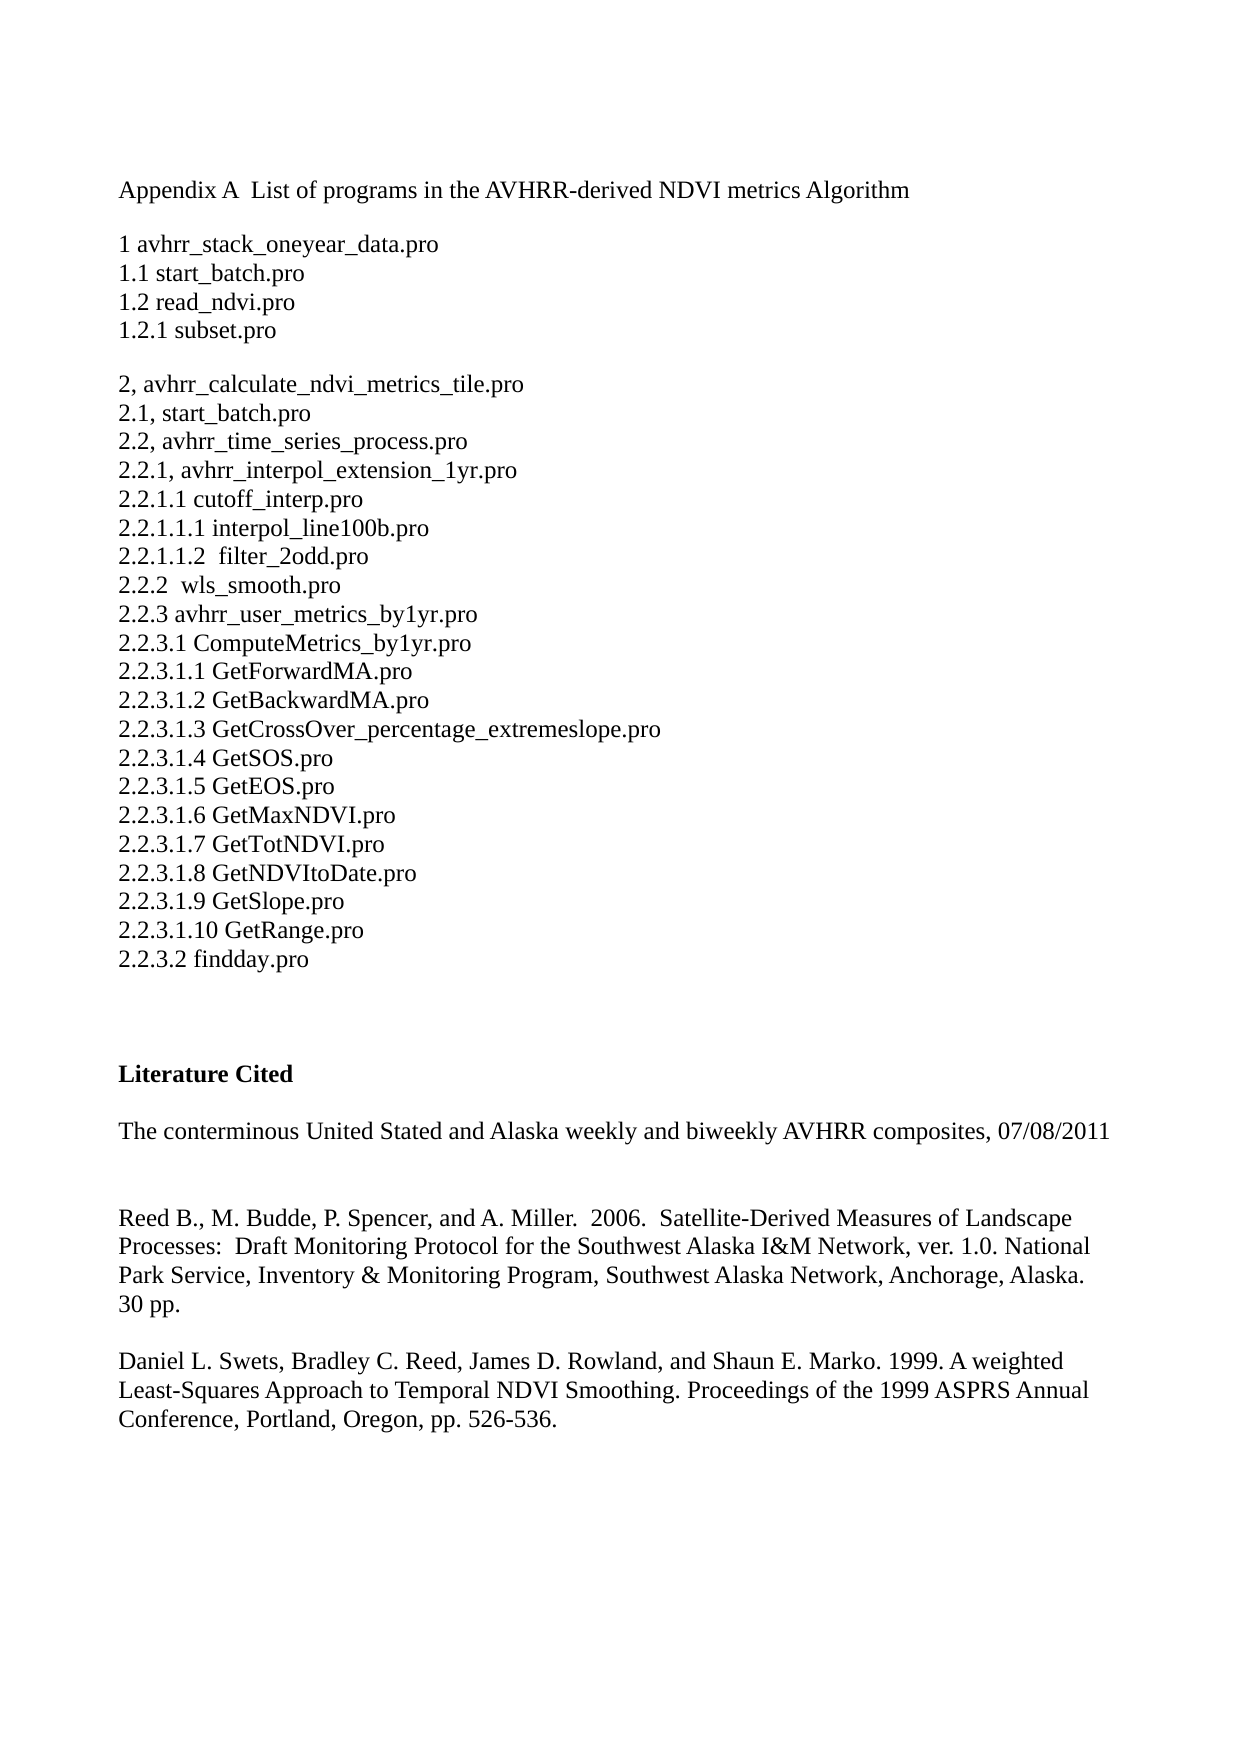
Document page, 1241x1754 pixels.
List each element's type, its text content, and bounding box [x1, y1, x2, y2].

text 1 avhrr_stack_oneyear_data.pro [118, 229, 1122, 258]
text 2.1, start_batch.pro [118, 398, 1122, 426]
text 2.2.3.1.2 GetBackwardMA.pro [118, 685, 1122, 714]
text 2.2.3.1.8 GetNDVItoDate.pro [118, 858, 1122, 886]
text 1.2 read_ndvi.pro [118, 287, 1122, 315]
text 2.2.3 avhrr_user_metrics_by1yr.pro [118, 599, 1122, 628]
text 1.1 start_batch.pro [118, 258, 1122, 287]
text 2.2.1.1 cutoff_interp.pro [118, 484, 1122, 513]
text Appendix A List of programs in the AVHRR-derived NDVI metrics Algorithm [118, 176, 1122, 204]
text 2.2.3.1.1 GetForwardMA.pro [118, 656, 1122, 685]
text 2.2.3.1.7 GetTotNDVI.pro [118, 829, 1122, 858]
text 2.2.3.1 ComputeMetrics_by1yr.pro [118, 628, 1122, 656]
text 2.2.3.1.10 GetRange.pro [118, 915, 1122, 944]
text 1.2.1 subset.pro [118, 315, 1122, 344]
text 2.2.3.1.4 GetSOS.pro [118, 743, 1122, 771]
text 2.2.1.1.1 interpol_line100b.pro [118, 513, 1122, 541]
text 2.2, avhrr_time_series_process.pro [118, 426, 1122, 455]
text 2.2.3.1.3 GetCrossOver_percentage_extremeslope.pro [118, 714, 1122, 743]
text The conterminous United Stated and Alaska weekly and biweekly AVHRR composites, 07/08/2011 [118, 1116, 1122, 1145]
text 2.2.3.1.5 GetEOS.pro [118, 771, 1122, 800]
text Daniel L. Swets, Bradley C. Reed, James D. Rowland, and Shaun E. Marko. 1999. A weighted Least-Squares Approach to Temporal NDVI Smoothing. Proceedings of the 1999 ASPRS Annual Conference, Portland, Oregon, pp. 526-536. [118, 1346, 1122, 1433]
text 2.2.1, avhrr_interpol_extension_1yr.pro [118, 455, 1122, 484]
text Reed B., M. Budde, P. Spencer, and A. Miller. 2006. Satellite-Derived Measures of Landscape Processes: Draft Monitoring Protocol for the Southwest Alaska I&M Network, ver. 1.0. National Park Service, Inventory & Monitoring Program, Southwest Alaska Network, Anchorage, Alaska. 30 pp. [118, 1203, 1122, 1318]
text 2.2.2 wls_smooth.pro [118, 570, 1122, 599]
text 2.2.1.1.2 filter_2odd.pro [118, 541, 1122, 570]
text 2.2.3.1.9 GetSlope.pro [118, 886, 1122, 915]
text 2.2.3.1.6 GetMaxNDVI.pro [118, 800, 1122, 829]
text Literature Cited [118, 1059, 1122, 1088]
text 2.2.3.2 findday.pro [118, 944, 1122, 973]
text 2, avhrr_calculate_ndvi_metrics_tile.pro [118, 369, 1122, 398]
